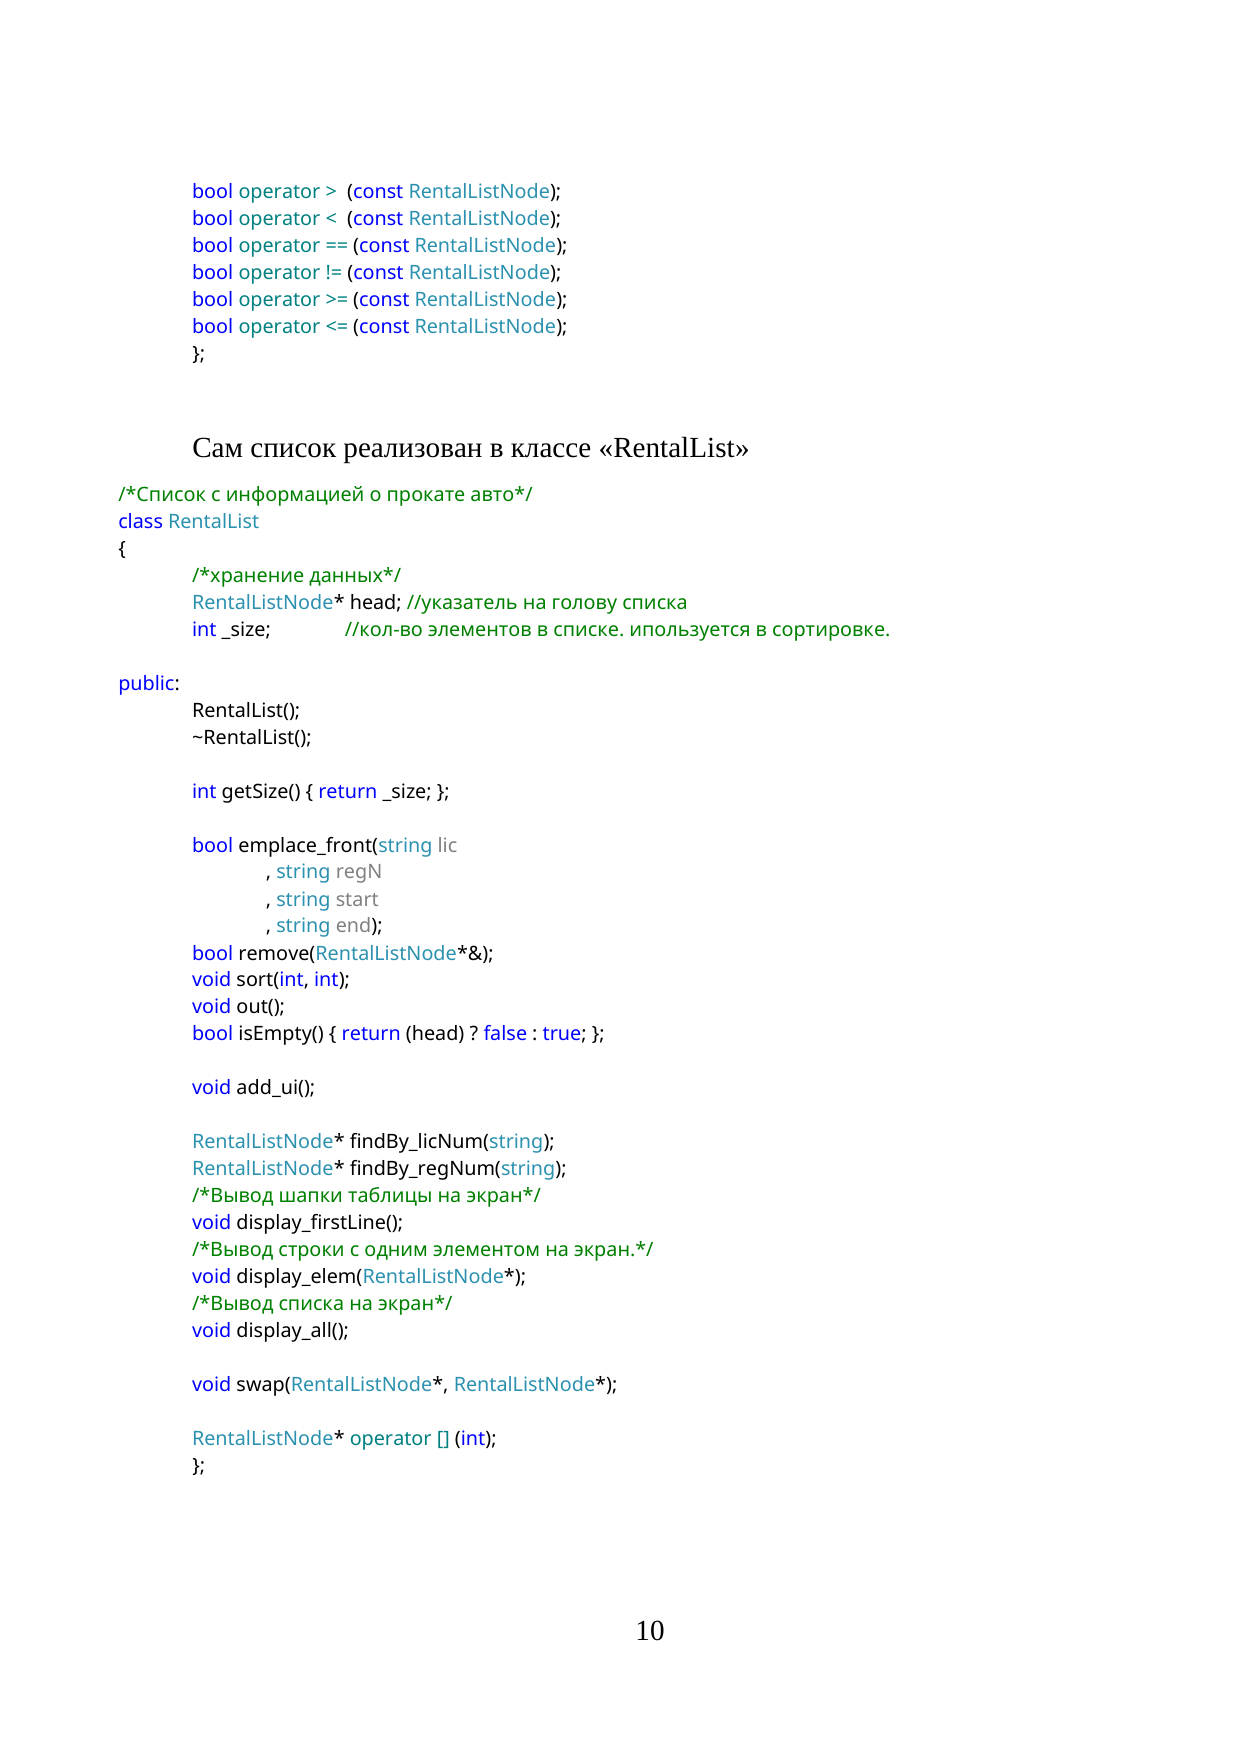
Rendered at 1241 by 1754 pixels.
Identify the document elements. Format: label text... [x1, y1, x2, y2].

text bool remove(RentalListNode*&); [118, 939, 1181, 966]
text { [118, 534, 1181, 561]
text }; [118, 1451, 1181, 1478]
text , string start [118, 885, 1181, 912]
text bool operator <= (const RentalListNode); [118, 312, 1181, 339]
text void out(); [118, 993, 1181, 1020]
text RentalListNode* findBy_regNum(string); [118, 1154, 1181, 1182]
text bool operator >= (const RentalListNode); [118, 285, 1181, 312]
text int _size; //кол-во элементов в списке. ипользуется в сортировке. [118, 615, 1181, 642]
text void display_all(); [118, 1316, 1181, 1343]
text }; [118, 339, 1181, 366]
text bool operator < (const RentalListNode); [118, 204, 1181, 231]
text RentalListNode* findBy_licNum(string); [118, 1128, 1181, 1154]
text , string regN [118, 858, 1181, 885]
text RentalListNode* head; //указатель на голову списка [118, 588, 1181, 615]
text void add_ui(); [118, 1074, 1181, 1101]
text bool operator == (const RentalListNode); [118, 231, 1181, 258]
text bool operator > (const RentalListNode); [118, 177, 1181, 204]
text /*Список с информацией о прокате авто*/ [118, 480, 1181, 507]
text void display_elem(RentalListNode*); [118, 1262, 1181, 1289]
text class RentalList [118, 507, 1181, 534]
text bool operator != (const RentalListNode); [118, 258, 1181, 285]
text void sort(int, int); [118, 966, 1181, 993]
text , string end); [118, 912, 1181, 939]
text /*хранение данных*/ [118, 561, 1181, 588]
text Сам список реализован в классе «RentalList» [118, 430, 1181, 463]
text void display_firstLine(); [118, 1208, 1181, 1236]
text RentalListNode* operator [] (int); [118, 1424, 1181, 1451]
text void swap(RentalListNode*, RentalListNode*); [118, 1370, 1181, 1397]
text int getSize() { return _size; }; [118, 777, 1181, 804]
text ~RentalList(); [118, 723, 1181, 750]
text /*Вывод списка на экран*/ [118, 1289, 1181, 1316]
text bool emplace_front(string lic [118, 831, 1181, 858]
text bool isEmpty() { return (head) ? false : true; }; [118, 1020, 1181, 1047]
text /*Вывод строки с одним элементом на экран.*/ [118, 1236, 1181, 1262]
text RentalList(); [118, 696, 1181, 723]
text /*Вывод шапки таблицы на экран*/ [118, 1182, 1181, 1208]
text public: [118, 669, 1181, 696]
